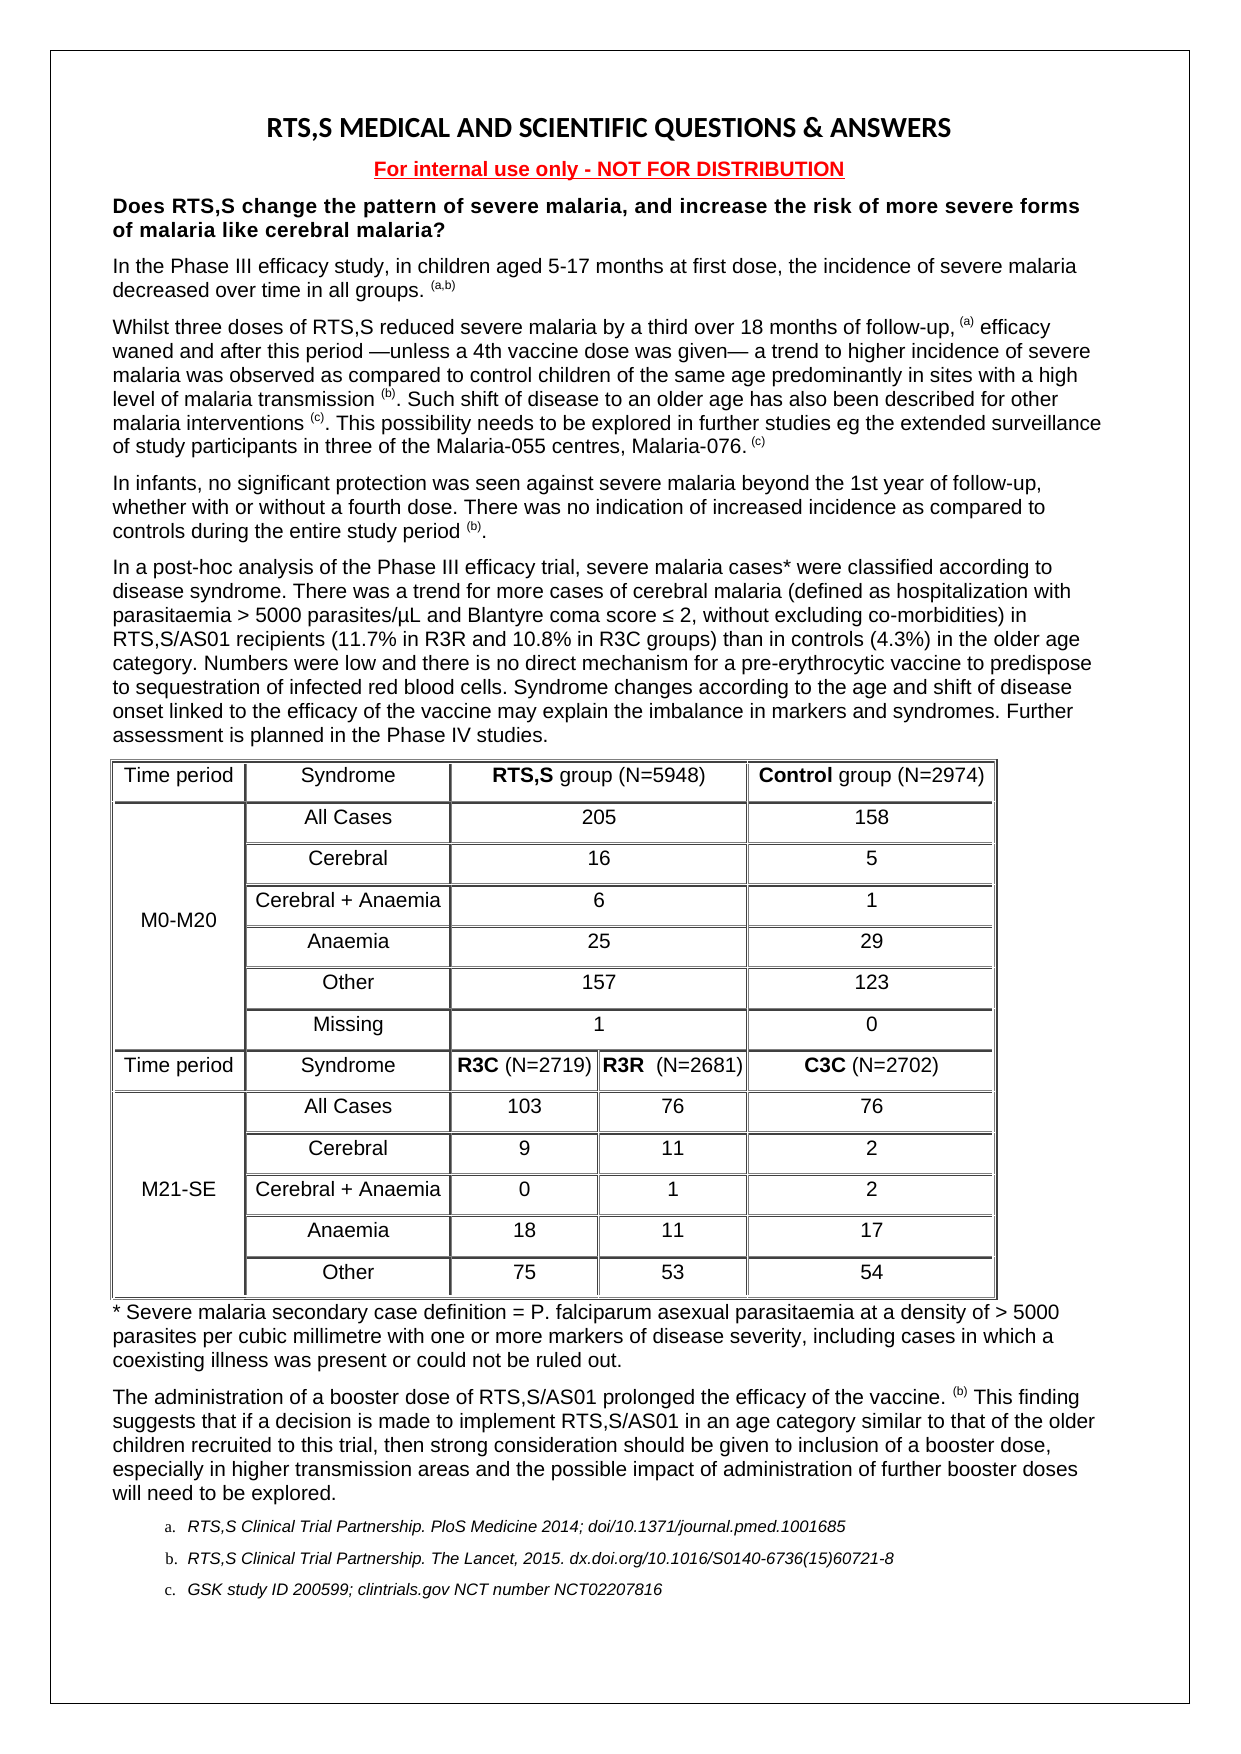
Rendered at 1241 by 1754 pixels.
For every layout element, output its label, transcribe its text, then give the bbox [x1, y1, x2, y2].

table_cell Cerebral [247, 1135, 449, 1173]
table_cell 2 [749, 1173, 994, 1214]
table_cell Time period [113, 1049, 244, 1090]
text * Severe malaria secondary case definition = P. falciparum asexual parasitaemia at a density of > 5000 parasites per cubic millimetre with one or more markers of disease severity, including cases in which a coexisting illness was present or could not be ruled out. [112, 1300, 1106, 1372]
table_cell Syndrome [247, 1052, 449, 1090]
table_cell 25 [452, 928, 746, 966]
table_cell 0 [452, 1176, 597, 1214]
table_cell R3R (N=2681) [600, 1052, 746, 1090]
list GSK study ID 200599; clintrials.gov NCT number NCT02207816 [164, 1580, 1106, 1599]
table_header Time period [113, 763, 246, 801]
table_cell 76 [600, 1093, 746, 1131]
table_header RTS,S group (N=5948) [451, 763, 747, 801]
table_cell C3C (N=2702) [749, 1049, 994, 1090]
table_cell Cerebral + Anaemia [247, 1176, 449, 1214]
table_cell 53 [598, 1256, 747, 1297]
text In a post-hoc analysis of the Phase III efficacy trial, severe malaria cases* were classified according to disease syndrome. There was a trend for more cases of cerebral malaria (defined as hospitalization with parasitaemia > 5000 parasites/µL and Blantyre coma score ≤ 2, without excluding co-morbidities) in RTS,S/AS01 recipients (11.7% in R3R and 10.8% in R3C groups) than in controls (4.3%) in the older age category. Numbers were low and there is no direct mechanism for a pre-erythrocytic vaccine to predispose to sequestration of infected red blood cells. Syndrome changes according to the age and shift of disease onset linked to the efficacy of the vaccine may explain the imbalance in markers and syndromes. Further assessment is planned in the Phase IV studies. [112, 555, 1106, 747]
table_cell M21-SE [113, 1090, 246, 1297]
table_cell All Cases [247, 1093, 449, 1131]
text In infants, no significant protection was seen against severe malaria beyond the 1st year of follow-up, whether with or without a fourth dose. There was no indication of increased incidence as compared to controls during the entire study period (b). [112, 471, 1106, 543]
table_cell Cerebral [247, 845, 449, 883]
table_cell 157 [452, 969, 746, 1007]
table_cell 54 [747, 1256, 996, 1297]
table_cell 1 [600, 1176, 746, 1214]
table_cell 158 [749, 801, 996, 842]
table_cell Missing [247, 1011, 449, 1049]
table_cell 9 [452, 1135, 597, 1173]
table_header Control group (N=2974) [747, 760, 996, 801]
title Does RTS,S change the pattern of severe malaria, and increase the risk of more severe forms of malaria like cerebral malaria? [112, 194, 1106, 242]
table_cell All Cases [247, 804, 449, 842]
table_cell 11 [600, 1135, 746, 1173]
table_cell 29 [749, 925, 994, 966]
table_cell Cerebral + Anaemia [247, 887, 449, 925]
table_cell 1 [747, 883, 996, 925]
table_cell 123 [749, 966, 994, 1007]
text Whilst three doses of RTS,S reduced severe malaria by a third over 18 months of follow-up, (a) efficacy waned and after this period —unless a 4th vaccine dose was given— a trend to higher incidence of severe malaria was observed as compared to control children of the same age predominantly in sites with a high level of malaria transmission (b). Such shift of disease to an older age has also been described for other malaria interventions (c). This possibility needs to be explored in further studies eg the extended surveillance of study participants in three of the Malaria-055 centres, Malaria-076. (c) [112, 314, 1106, 458]
table_cell 18 [452, 1217, 597, 1256]
table_cell Anaemia [247, 1217, 449, 1256]
table_cell 0 [749, 1008, 996, 1049]
table_cell 11 [600, 1217, 746, 1256]
text The administration of a booster dose of RTS,S/AS01 prolonged the efficacy of the vaccine. (b) This finding suggests that if a decision is made to implement RTS,S/AS01 in an age category similar to that of the older children recruited to this trial, then strong consideration should be given to inclusion of a booster dose, especially in higher transmission areas and the possible impact of administration of further booster doses will need to be explored. [112, 1384, 1106, 1504]
table_cell R3C (N=2719) [452, 1052, 597, 1090]
table_cell 16 [452, 845, 746, 883]
table_cell 75 [451, 1259, 598, 1297]
table_header Syndrome [246, 763, 451, 801]
table_cell 1 [452, 1011, 746, 1049]
table_cell 17 [749, 1214, 994, 1256]
table_cell 2 [747, 1131, 996, 1173]
table_cell 205 [452, 804, 746, 842]
table_cell Other [247, 969, 449, 1007]
list RTS,S Clinical Trial Partnership. PloS Medicine 2014; doi/10.1371/journal.pmed.1001685 [164, 1517, 1106, 1536]
table_cell Anaemia [247, 928, 449, 966]
table_cell Other [246, 1259, 451, 1297]
table_cell 103 [452, 1093, 597, 1131]
text In the Phase III efficacy study, in children aged 5-17 months at first dose, the incidence of severe malaria decreased over time in all groups. (a,b) [112, 254, 1106, 302]
list RTS,S Clinical Trial Partnership. The Lancet, 2015. dx.doi.org/10.1016/S0140-6736(15)60721-8 [165, 1548, 1106, 1568]
table_cell 5 [749, 842, 994, 883]
table_cell 76 [749, 1090, 994, 1131]
table_cell 6 [452, 887, 746, 925]
table_cell M0-M20 [112, 801, 244, 1049]
